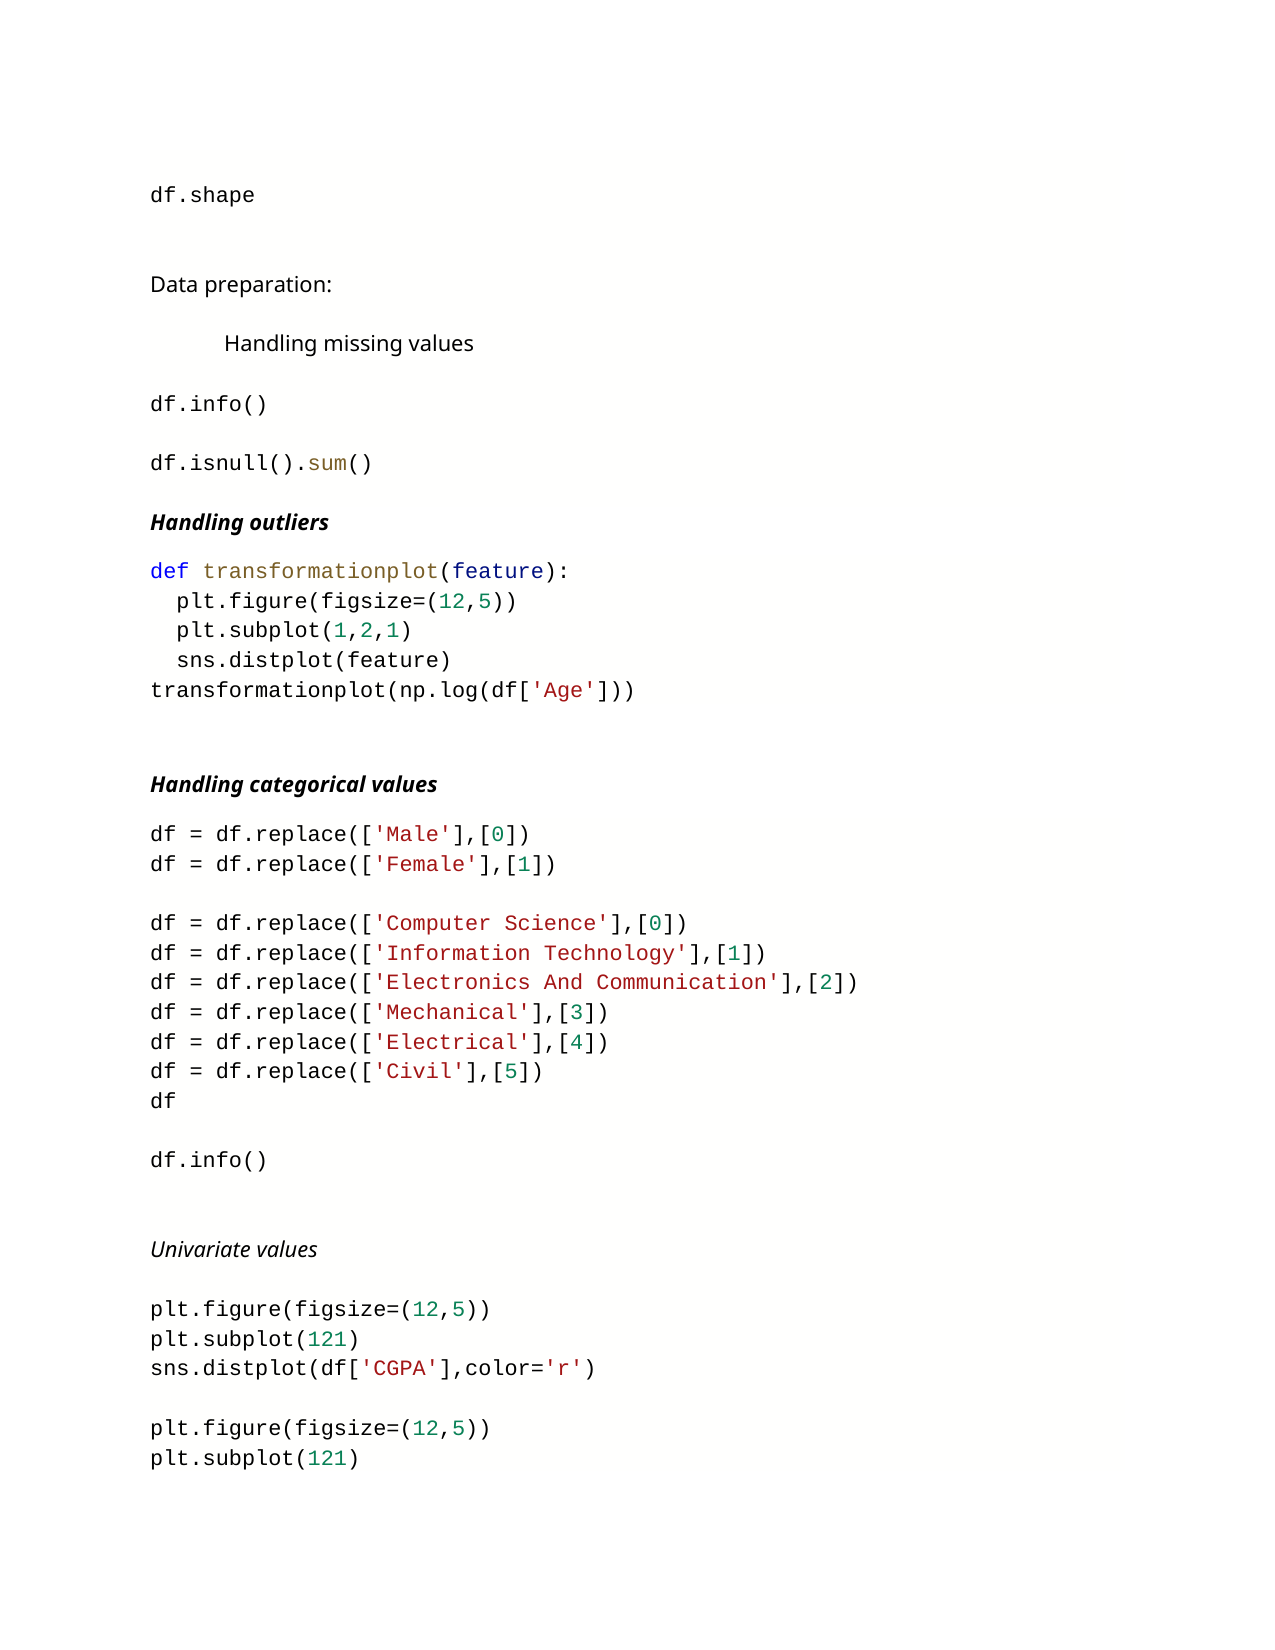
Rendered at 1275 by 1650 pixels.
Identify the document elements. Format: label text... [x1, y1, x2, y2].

text df = df.replace(['Male'],[0]) [150, 818, 1125, 848]
text df.shape [150, 180, 1125, 209]
text df = df.replace(['Civil'],[5]) [150, 1056, 1125, 1085]
text sns.distplot(df['CGPA'],color='r') [150, 1353, 1125, 1382]
text sns.distplot(feature) [150, 644, 1125, 674]
text df = df.replace(['Mechanical'],[3]) [150, 996, 1125, 1026]
text df [150, 1085, 1125, 1115]
text df.info() [150, 1145, 1125, 1174]
text plt.figure(figsize=(12,5)) [150, 1293, 1125, 1323]
text Univariate values [150, 1234, 1125, 1263]
text def transformationplot(feature): [150, 555, 1125, 585]
text df = df.replace(['Computer Science'],[0]) [150, 907, 1125, 937]
text df.isnull().sum() [150, 447, 1125, 477]
text df.info() [150, 388, 1125, 417]
text plt.figure(figsize=(12,5)) [150, 585, 1125, 615]
text Handling categorical values [150, 769, 1125, 799]
text df = df.replace(['Electrical'],[4]) [150, 1026, 1125, 1056]
text Handling outliers [150, 507, 1125, 536]
text plt.subplot(121) [150, 1442, 1125, 1471]
text df = df.replace(['Information Technology'],[1]) [150, 937, 1125, 967]
text transformationplot(np.log(df['Age'])) [150, 674, 1125, 704]
text plt.subplot(121) [150, 1323, 1125, 1353]
text plt.subplot(1,2,1) [150, 615, 1125, 644]
text Data preparation: [150, 269, 1125, 298]
text plt.figure(figsize=(12,5)) [150, 1412, 1125, 1442]
text Handling missing values [150, 328, 1125, 358]
text df = df.replace(['Electronics And Communication'],[2]) [150, 967, 1125, 996]
text df = df.replace(['Female'],[1]) [150, 848, 1125, 877]
